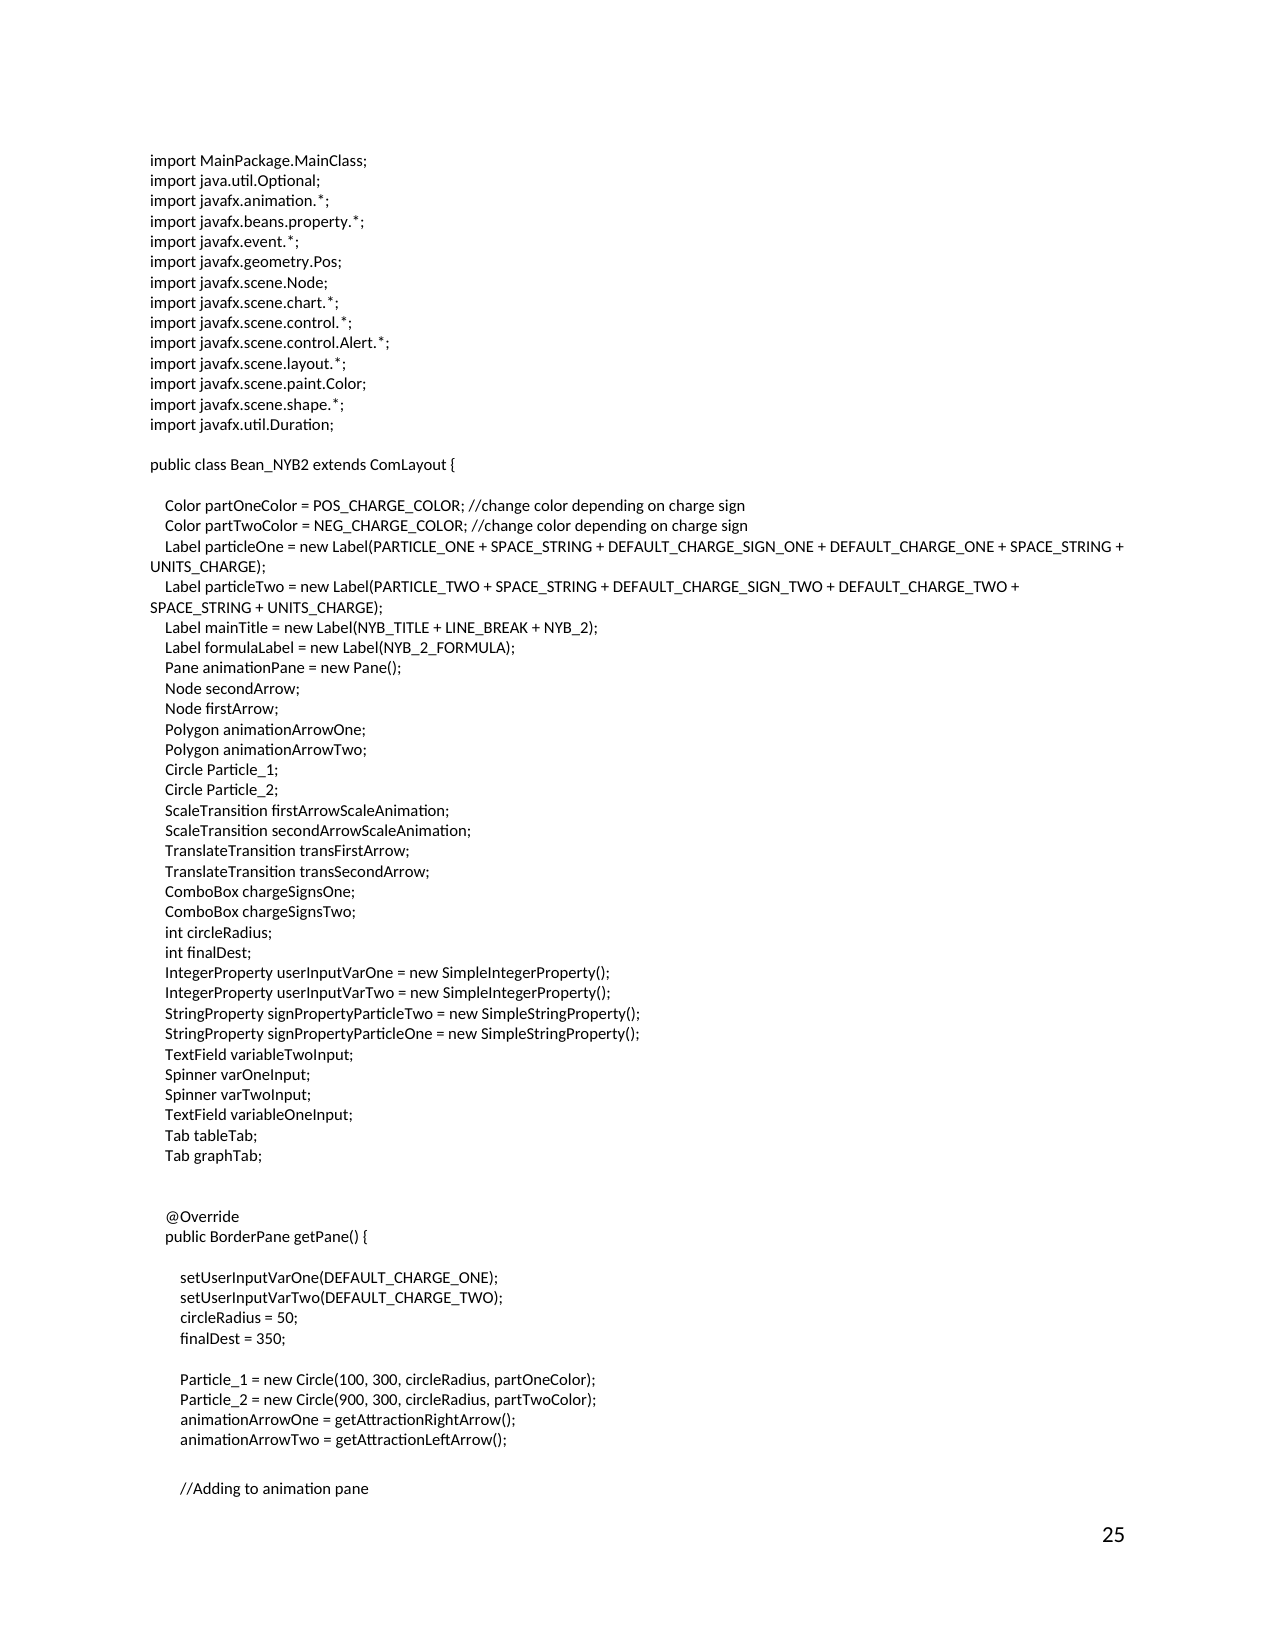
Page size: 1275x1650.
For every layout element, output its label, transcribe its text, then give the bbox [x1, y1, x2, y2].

text int finalDest; [150, 942, 1125, 962]
text //Adding to animation pane [150, 1478, 1125, 1498]
text import javafx.scene.control.*; [150, 312, 1125, 333]
text Spinner varTwoInput; [150, 1084, 1125, 1105]
text setUserInputVarTwo(DEFAULT_CHARGE_TWO); [150, 1287, 1125, 1308]
text StringProperty signPropertyParticleTwo = new SimpleStringProperty(); [150, 1003, 1125, 1023]
text IntegerProperty userInputVarTwo = new SimpleIntegerProperty(); [150, 983, 1125, 1003]
text Polygon animationArrowTwo; [150, 739, 1125, 759]
text Pane animationPane = new Pane(); [150, 658, 1125, 678]
text animationArrowTwo = getAttractionLeftArrow(); [150, 1430, 1125, 1450]
text Label particleOne = new Label(PARTICLE_ONE + SPACE_STRING + DEFAULT_CHARGE_SIGN_ONE + DEFAULT_CHARGE_ONE + SPACE_STRING + UNITS_CHARGE); [150, 536, 1125, 577]
text ScaleTransition firstArrowScaleAnimation; [150, 800, 1125, 820]
text public BorderPane getPane() { [150, 1227, 1125, 1247]
text import MainPackage.MainClass; [150, 150, 1125, 170]
text import javafx.util.Duration; [150, 414, 1125, 434]
text StringProperty signPropertyParticleOne = new SimpleStringProperty(); [150, 1023, 1125, 1044]
text Tab graphTab; [150, 1145, 1125, 1166]
text Color partTwoColor = NEG_CHARGE_COLOR; //change color depending on charge sign [150, 516, 1125, 536]
text TranslateTransition transSecondArrow; [150, 861, 1125, 881]
text public class Bean_NYB2 extends ComLayout { [150, 455, 1125, 475]
text import javafx.beans.property.*; [150, 211, 1125, 231]
text import javafx.scene.control.Alert.*; [150, 333, 1125, 353]
text Node firstArrow; [150, 698, 1125, 719]
text animationArrowOne = getAttractionRightArrow(); [150, 1409, 1125, 1430]
text ComboBox chargeSignsTwo; [150, 902, 1125, 922]
text Color partOneColor = POS_CHARGE_COLOR; //change color depending on charge sign [150, 495, 1125, 516]
text import javafx.scene.shape.*; [150, 394, 1125, 414]
text finalDest = 350; [150, 1328, 1125, 1348]
text Spinner varOneInput; [150, 1064, 1125, 1084]
text import javafx.animation.*; [150, 191, 1125, 211]
text ScaleTransition secondArrowScaleAnimation; [150, 820, 1125, 841]
text Label particleTwo = new Label(PARTICLE_TWO + SPACE_STRING + DEFAULT_CHARGE_SIGN_TWO + DEFAULT_CHARGE_TWO + SPACE_STRING + UNITS_CHARGE); [150, 577, 1125, 617]
text import javafx.scene.chart.*; [150, 292, 1125, 312]
text Node secondArrow; [150, 678, 1125, 698]
text Label mainTitle = new Label(NYB_TITLE + LINE_BREAK + NYB_2); [150, 617, 1125, 637]
text setUserInputVarOne(DEFAULT_CHARGE_ONE); [150, 1267, 1125, 1287]
text circleRadius = 50; [150, 1308, 1125, 1328]
text import javafx.geometry.Pos; [150, 252, 1125, 272]
text Circle Particle_2; [150, 780, 1125, 800]
text TranslateTransition transFirstArrow; [150, 841, 1125, 861]
text Tab tableTab; [150, 1125, 1125, 1145]
text ComboBox chargeSignsOne; [150, 881, 1125, 902]
text import javafx.event.*; [150, 231, 1125, 252]
text @Override [150, 1206, 1125, 1227]
text Label formulaLabel = new Label(NYB_2_FORMULA); [150, 637, 1125, 658]
text Particle_1 = new Circle(100, 300, circleRadius, partOneColor); [150, 1369, 1125, 1389]
text IntegerProperty userInputVarOne = new SimpleIntegerProperty(); [150, 962, 1125, 983]
text Polygon animationArrowOne; [150, 719, 1125, 739]
text import javafx.scene.paint.Color; [150, 373, 1125, 394]
text import java.util.Optional; [150, 170, 1125, 191]
text Circle Particle_1; [150, 759, 1125, 780]
text TextField variableTwoInput; [150, 1044, 1125, 1064]
text TextField variableOneInput; [150, 1105, 1125, 1125]
text import javafx.scene.layout.*; [150, 353, 1125, 373]
text int circleRadius; [150, 922, 1125, 942]
text import javafx.scene.Node; [150, 272, 1125, 292]
text Particle_2 = new Circle(900, 300, circleRadius, partTwoColor); [150, 1389, 1125, 1409]
